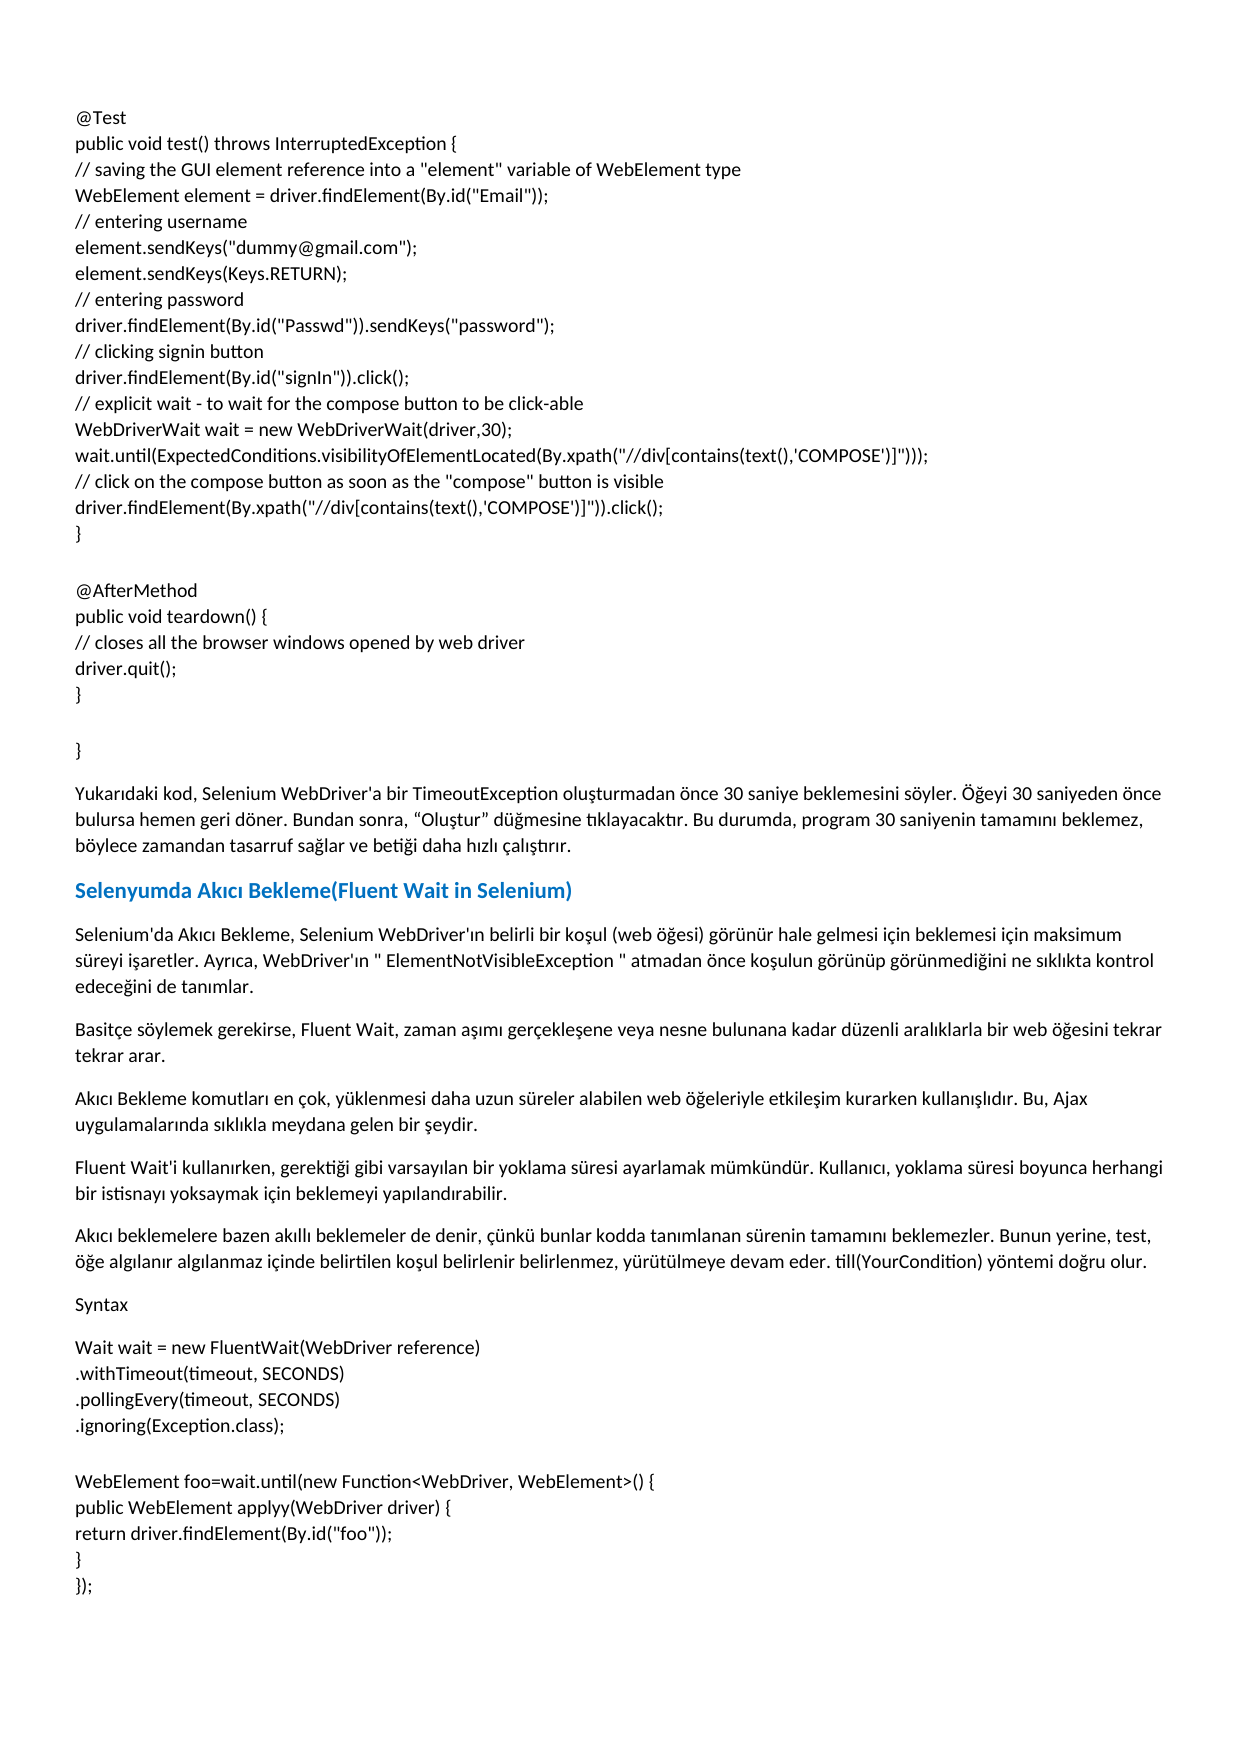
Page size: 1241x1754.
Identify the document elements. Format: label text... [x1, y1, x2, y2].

text Akıcı beklemelere bazen akıllı beklemeler de denir, çünkü bunlar kodda tanımlanan sürenin tamamını beklemezler. Bunun yerine, test, öğe algılanır algılanmaz içinde belirtilen koşul belirlenir belirlenmez, yürütülmeye devam eder. till(YourCondition) yöntemi doğru olur. [75, 1224, 1165, 1274]
text Wait wait = new FluentWait(WebDriver reference) .withTimeout(timeout, SECONDS) .pollingEvery(timeout, SECONDS) .ignoring(Exception.class); WebElement foo=wait.until(new Function<WebDriver, WebElement>() { public WebElement applyy(WebDriver driver) { return driver.findElement(By.id("foo")); } }); [75, 1335, 1165, 1598]
text Akıcı Bekleme komutları en çok, yüklenmesi daha uzun süreler alabilen web öğeleriyle etkileşim kurarken kullanışlıdır. Bu, Ajax uygulamalarında sıklıkla meydana gelen bir şeydir. [75, 1086, 1165, 1136]
text Syntax [75, 1292, 1165, 1317]
text Selenyumda Akıcı Bekleme(Fluent Wait in Selenium) [75, 876, 1165, 904]
text Fluent Wait'i kullanırken, gerektiği gibi varsayılan bir yoklama süresi ayarlamak mümkündür. Kullanıcı, yoklama süresi boyunca herhangi bir istisnayı yoksaymak için beklemeyi yapılandırabilir. [75, 1155, 1165, 1205]
text Basitçe söylemek gerekirse, Fluent Wait, zaman aşımı gerçekleşene veya nesne bulunana kadar düzenli aralıklarla bir web öğesini tekrar tekrar arar. [75, 1017, 1165, 1068]
text Selenium'da Akıcı Bekleme, Selenium WebDriver'ın belirli bir koşul (web öğesi) görünür hale gelmesi için beklemesi için maksimum süreyi işaretler. Ayrıca, WebDriver'ın " ElementNotVisibleException " atmadan önce koşulun görünüp görünmediğini ne sıklıkta kontrol edeceğini de tanımlar. [75, 923, 1165, 999]
text @Test public void test() throws InterruptedException { // saving the GUI element reference into a "element" variable of WebElement type WebElement element = driver.findElement(By.id("Email")); // entering username element.sendKeys("dummy@gmail.com"); element.sendKeys(Keys.RETURN); // entering password driver.findElement(By.id("Passwd")).sendKeys("password"); // clicking signin button driver.findElement(By.id("signIn")).click(); // explicit wait - to wait for the compose button to be click-able WebDriverWait wait = new WebDriverWait(driver,30); wait.until(ExpectedConditions.visibilityOfElementLocated(By.xpath("//div[contains(text(),'COMPOSE')]"))); // click on the compose button as soon as the "compose" button is visible driver.findElement(By.xpath("//div[contains(text(),'COMPOSE')]")).click(); } @AfterMethod public void teardown() { // closes all the browser windows opened by web driver driver.quit(); } } [75, 75, 1165, 762]
text Yukarıdaki kod, Selenium WebDriver'a bir TimeoutException oluşturmadan önce 30 saniye beklemesini söyler. Öğeyi 30 saniyeden önce bulursa hemen geri döner. Bundan sonra, “Oluştur” düğmesine tıklayacaktır. Bu durumda, program 30 saniyenin tamamını beklemez, böylece zamandan tasarruf sağlar ve betiği daha hızlı çalıştırır. [75, 781, 1165, 857]
